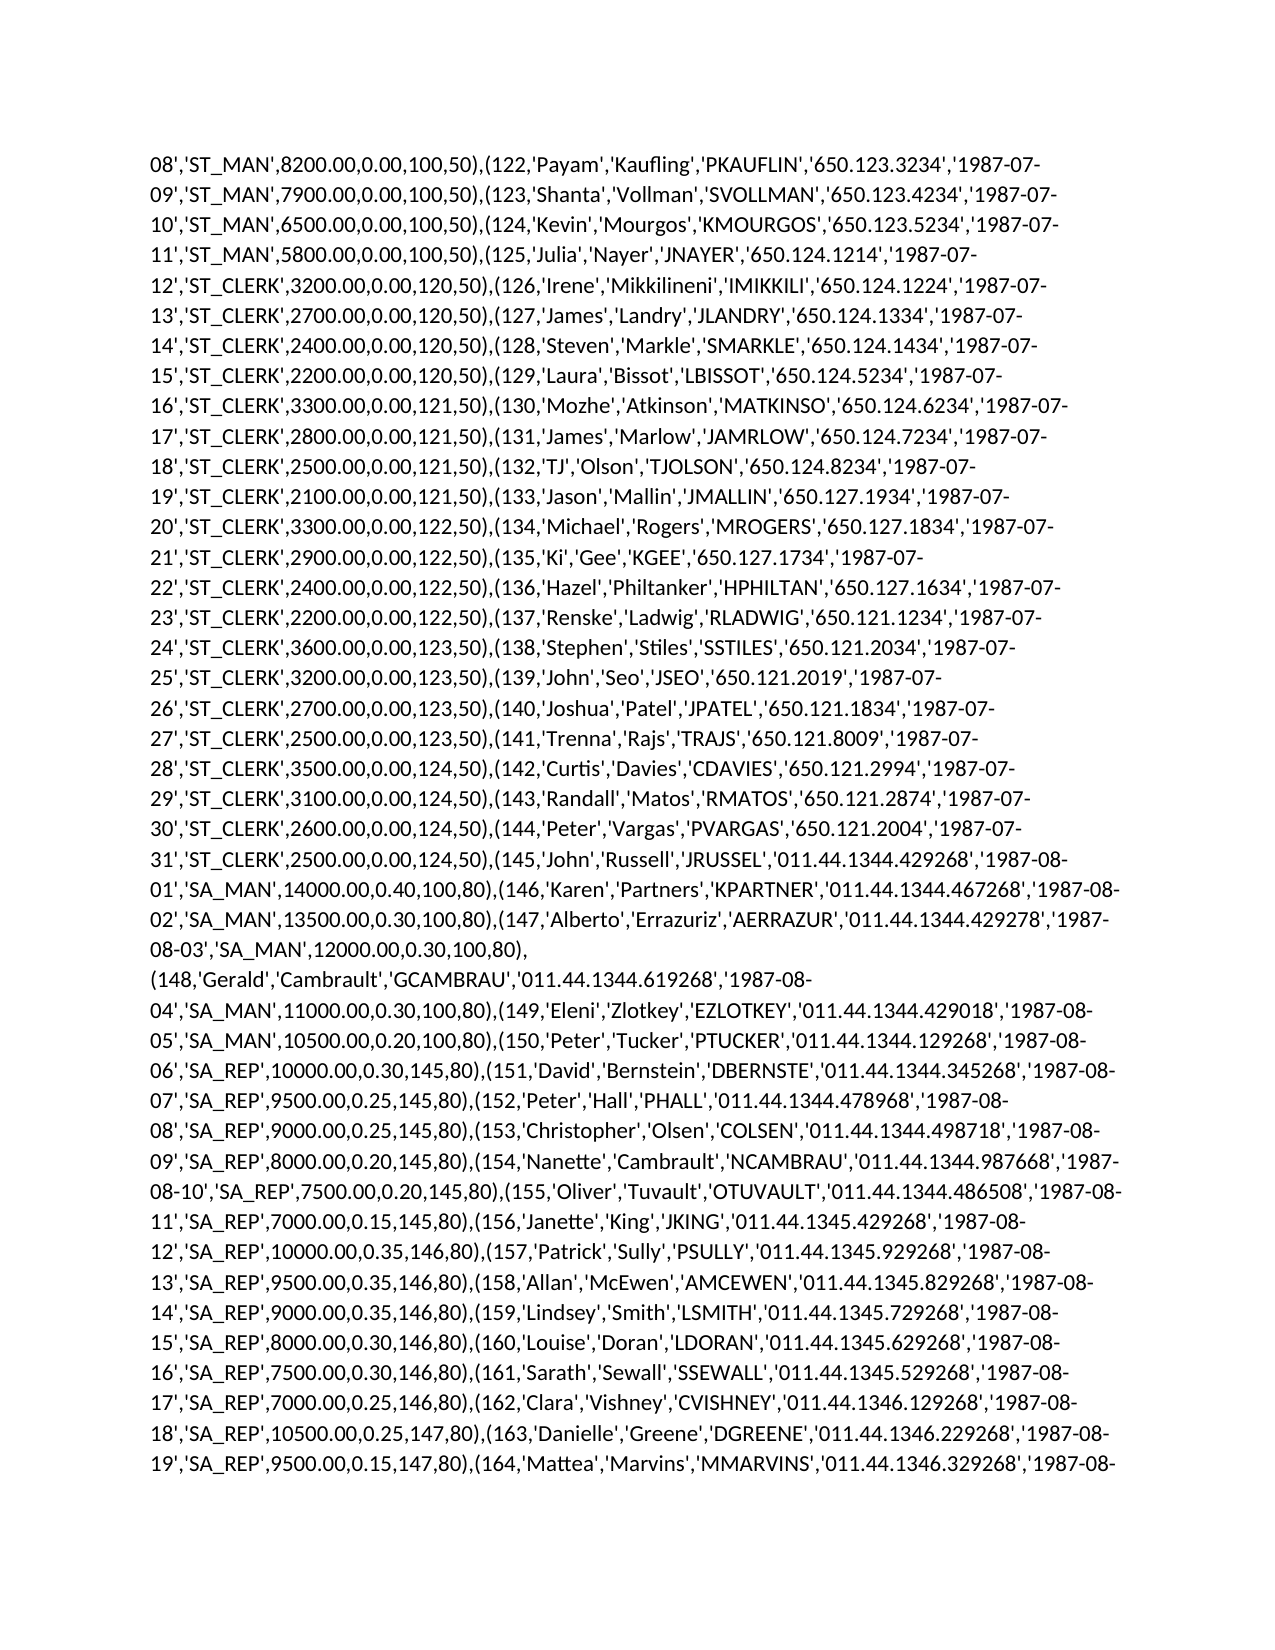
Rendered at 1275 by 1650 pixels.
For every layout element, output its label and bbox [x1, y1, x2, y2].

text [150, 150, 1125, 1477]
